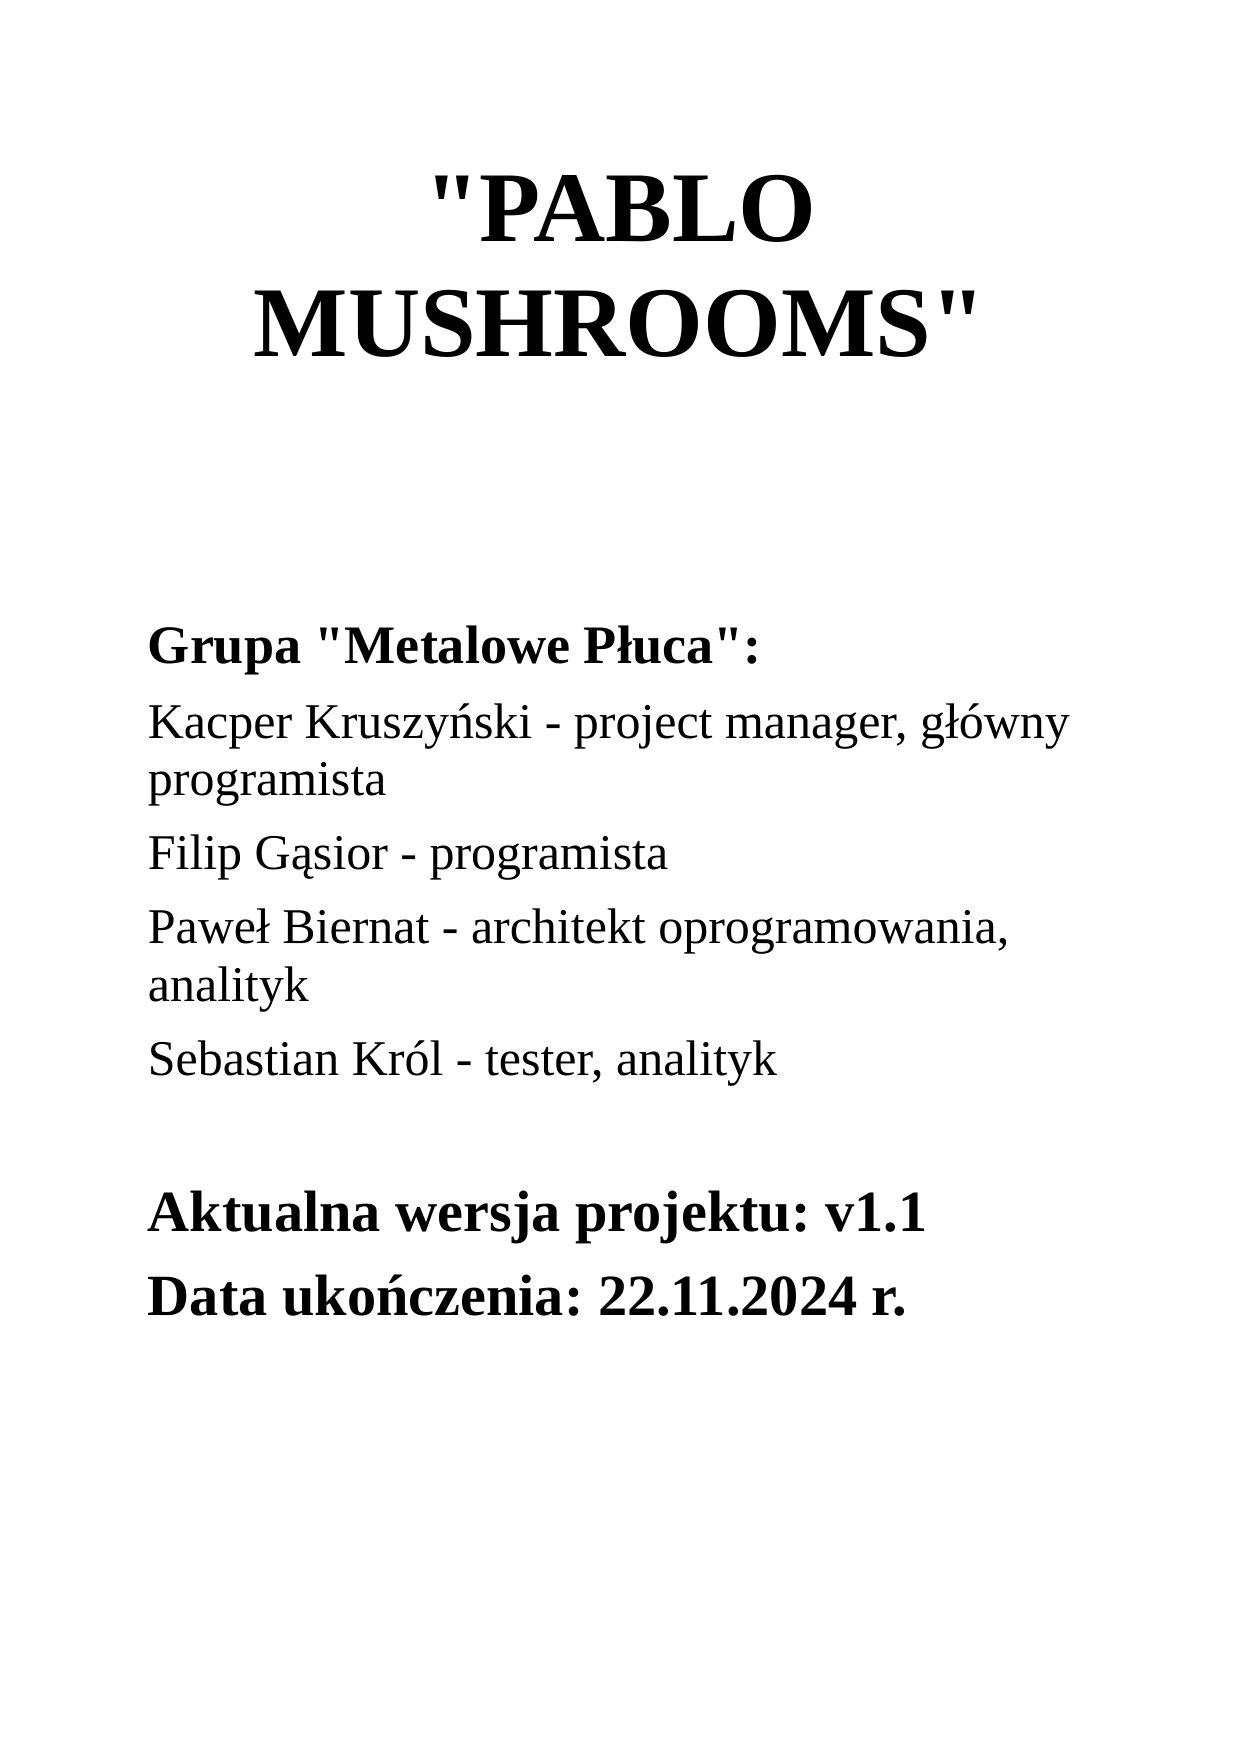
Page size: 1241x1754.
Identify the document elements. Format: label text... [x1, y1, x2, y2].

text Filip Gąsior - programista [148, 823, 1093, 881]
text "PABLO MUSHROOMS" [148, 148, 1093, 378]
text Paweł Biernat - architekt oprogramowania, analityk [148, 897, 1093, 1012]
text Data ukończenia: 22.11.2024 r. [148, 1261, 1093, 1328]
text Sebastian Król - tester, analityk [148, 1029, 1093, 1086]
text Aktualna wersja projektu: v1.1 [148, 1177, 1093, 1244]
text Kacper Kruszyński - project manager, główny programista [148, 691, 1093, 806]
text Grupa "Metalowe Płuca": [148, 612, 1093, 675]
